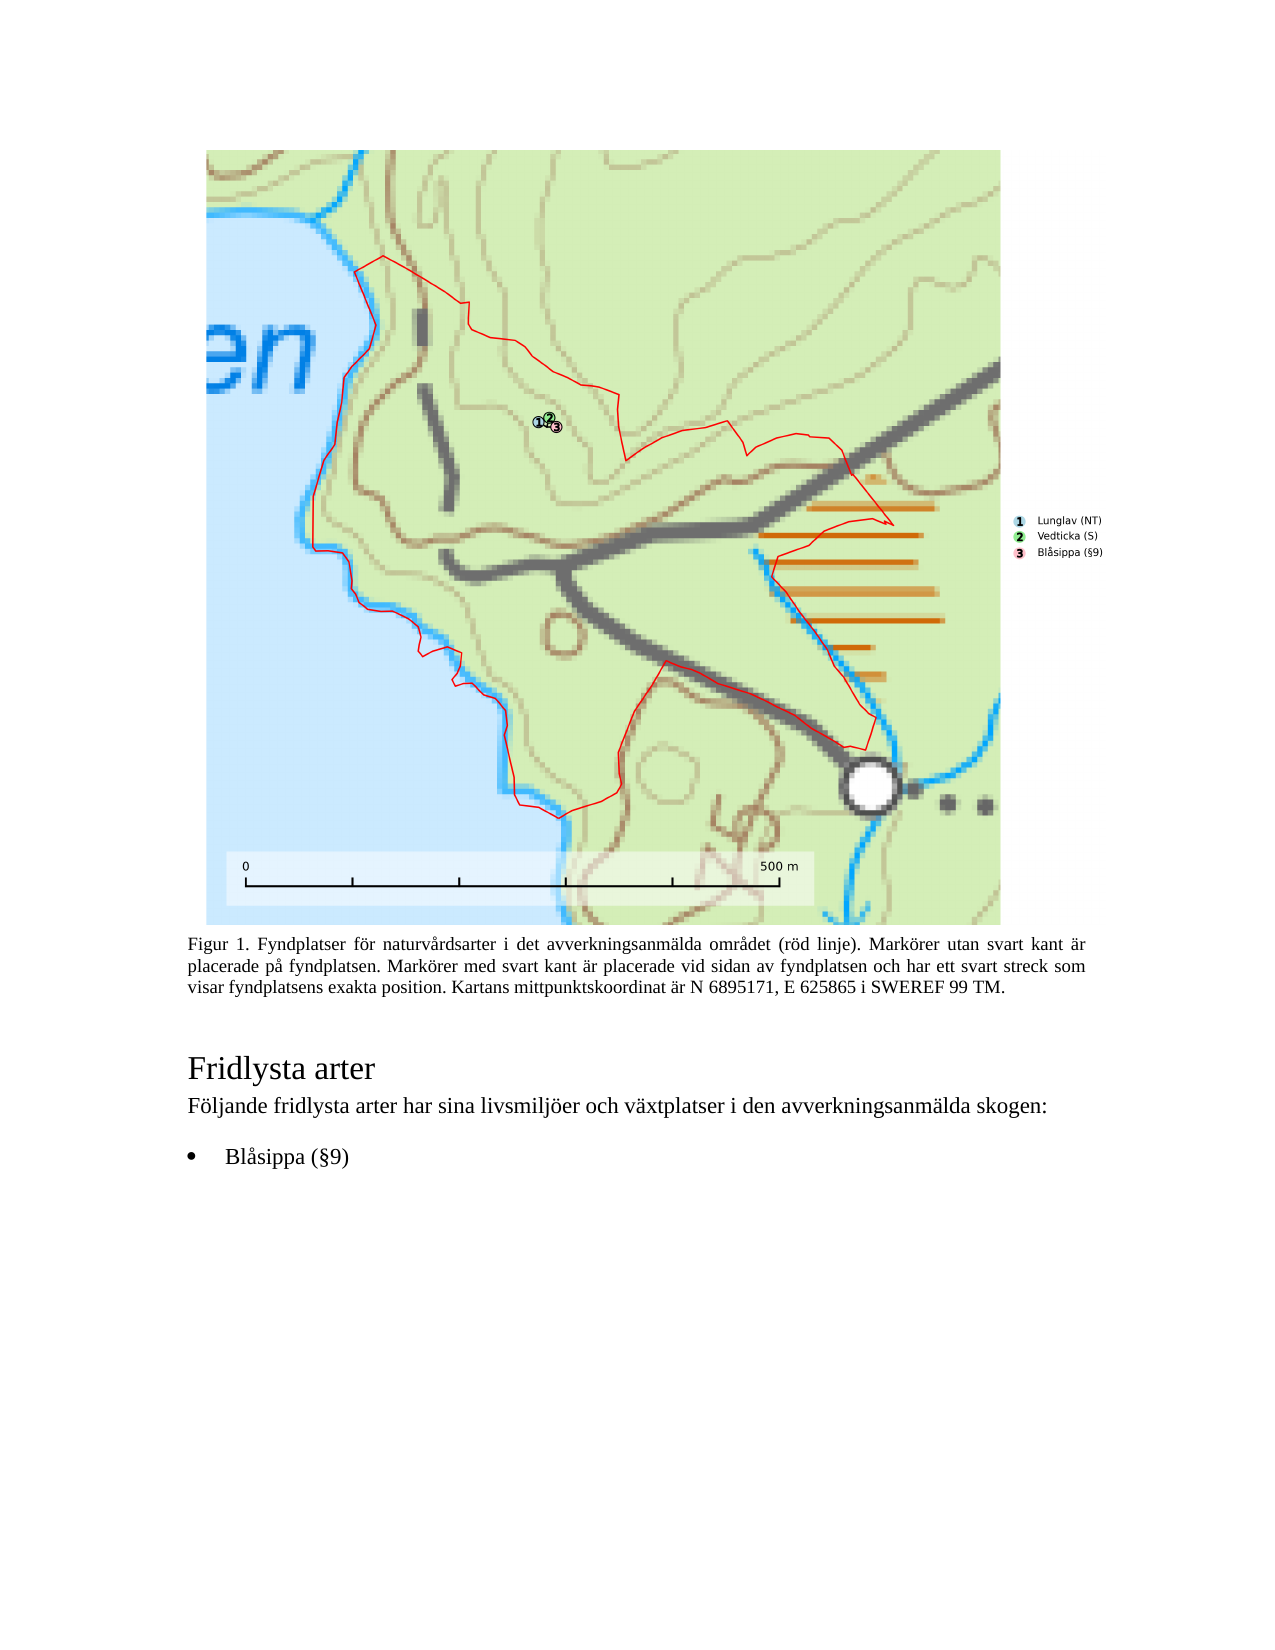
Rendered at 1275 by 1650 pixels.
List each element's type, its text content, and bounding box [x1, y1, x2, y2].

list Blåsippa (§9) [187, 1143, 1087, 1169]
picture [206, 150, 1107, 925]
subtitle Fridlysta arter [187, 1048, 1087, 1086]
text Figur 1. Fyndplatser för naturvårdsarter i det avverkningsanmälda området (röd linje). Markörer utan svart kant är placerade på fyndplatsen. Markörer med svart kant är placerade vid sidan av fyndplatsen och har ett svart streck som visar fyndplatsens exakta position. Kartans mittpunktskoordinat är N 6895171, E 625865 i SWEREF 99 TM. [187, 933, 1087, 998]
text Följande fridlysta arter har sina livsmiljöer och växtplatser i den avverkningsanmälda skogen: [187, 1092, 1087, 1118]
